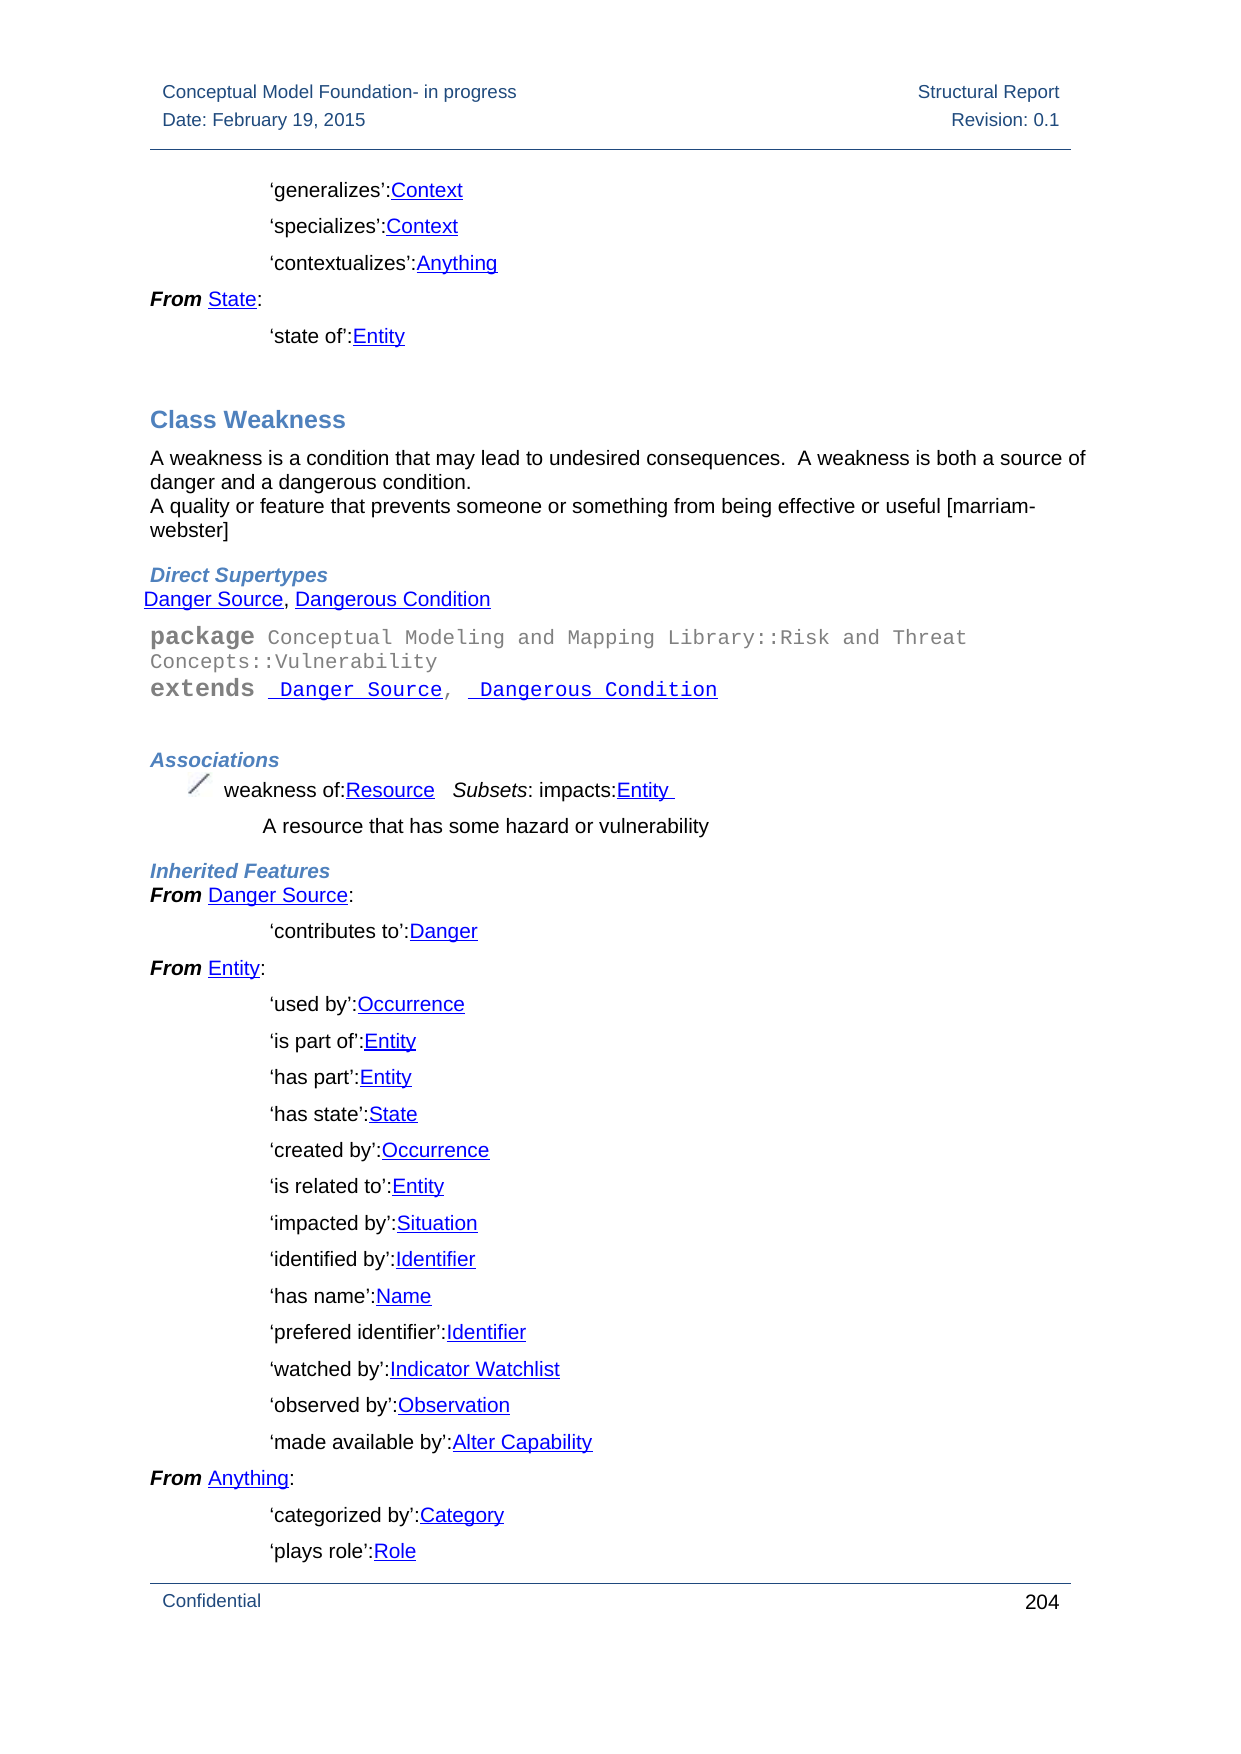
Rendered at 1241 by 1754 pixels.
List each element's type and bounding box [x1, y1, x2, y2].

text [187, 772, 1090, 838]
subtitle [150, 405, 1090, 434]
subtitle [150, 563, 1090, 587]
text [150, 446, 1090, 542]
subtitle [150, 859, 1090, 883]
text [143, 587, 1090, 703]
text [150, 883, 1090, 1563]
picture [187, 772, 213, 797]
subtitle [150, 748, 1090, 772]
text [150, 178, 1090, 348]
